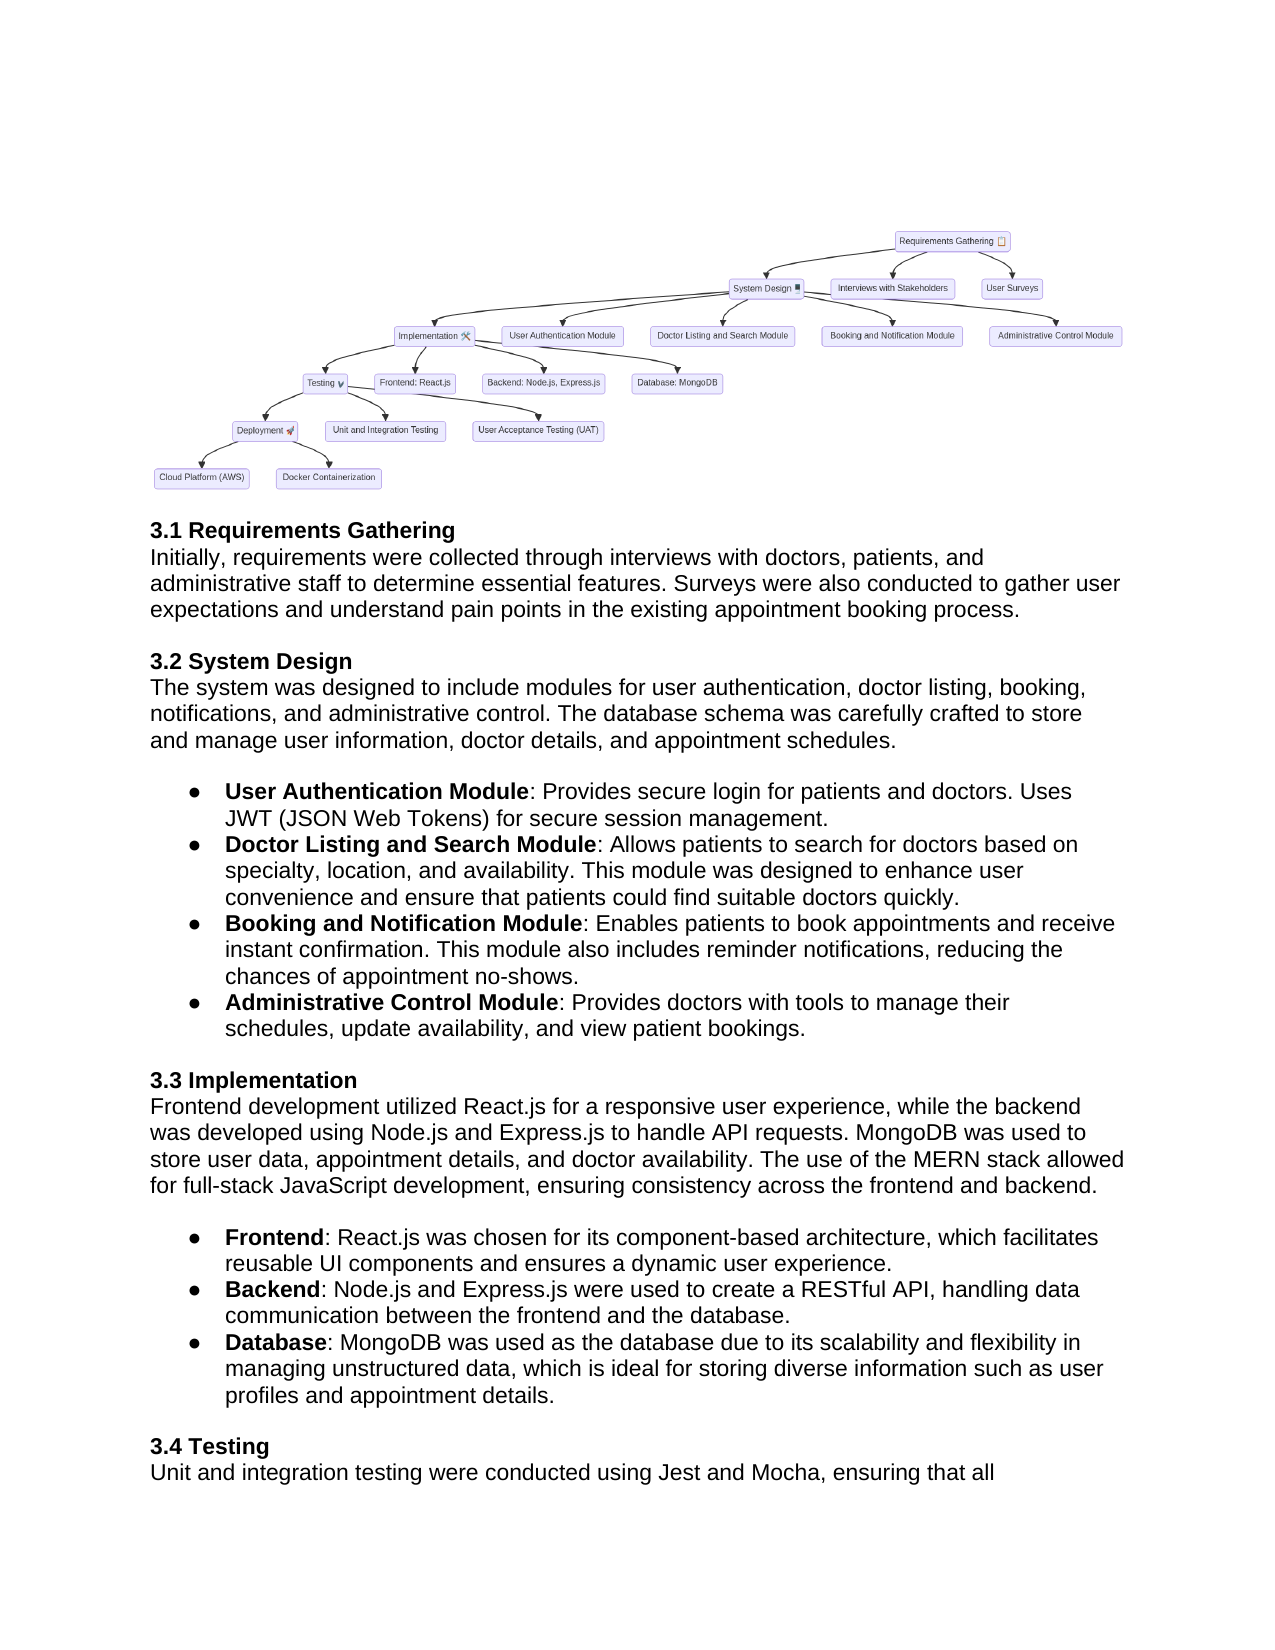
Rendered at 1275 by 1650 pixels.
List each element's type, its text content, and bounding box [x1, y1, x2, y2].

picture [150, 227, 1125, 493]
text 3.2 System Design The system was designed to include modules for user authentication, doctor listing, booking, notifications, and administrative control. The database schema was carefully crafted to store and manage user information, doctor details, and appointment schedules. [150, 648, 1125, 753]
list User Authentication Module: Provides secure login for patients and doctors. Uses JWT (JSON Web Tokens) for secure session management. [187, 778, 1125, 831]
list Doctor Listing and Search Module: Allows patients to search for doctors based on specialty, location, and availability. This module was designed to enhance user convenience and ensure that patients could find suitable doctors quickly. [187, 831, 1125, 910]
text 3.1 Requirements Gathering Initially, requirements were collected through interviews with doctors, patients, and administrative staff to determine essential features. Surveys were also conducted to gather user expectations and understand pain points in the existing appointment booking process. [150, 517, 1125, 623]
list Frontend: React.js was chosen for its component-based architecture, which facilitates reusable UI components and ensures a dynamic user experience. [187, 1223, 1125, 1276]
list Booking and Notification Module: Enables patients to book appointments and receive instant confirmation. This module also includes reminder notifications, reducing the chances of appointment no-shows. [187, 910, 1125, 989]
list Administrative Control Module: Provides doctors with tools to manage their schedules, update availability, and view patient bookings. [187, 989, 1125, 1042]
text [150, 1433, 1125, 1486]
list Backend: Node.js and Express.js were used to create a RESTful API, handling data communication between the frontend and the database. [187, 1276, 1125, 1329]
list Database: MongoDB was used as the database due to its scalability and flexibility in managing unstructured data, which is ideal for storing diverse information such as user profiles and appointment details. [187, 1329, 1125, 1408]
text 3.3 Implementation Frontend development utilized React.js for a responsive user experience, while the backend was developed using Node.js and Express.js to handle API requests. MongoDB was used to store user data, appointment details, and doctor availability. The use of the MERN stack allowed for full-stack JavaScript development, ensuring consistency across the frontend and backend. [150, 1067, 1125, 1198]
